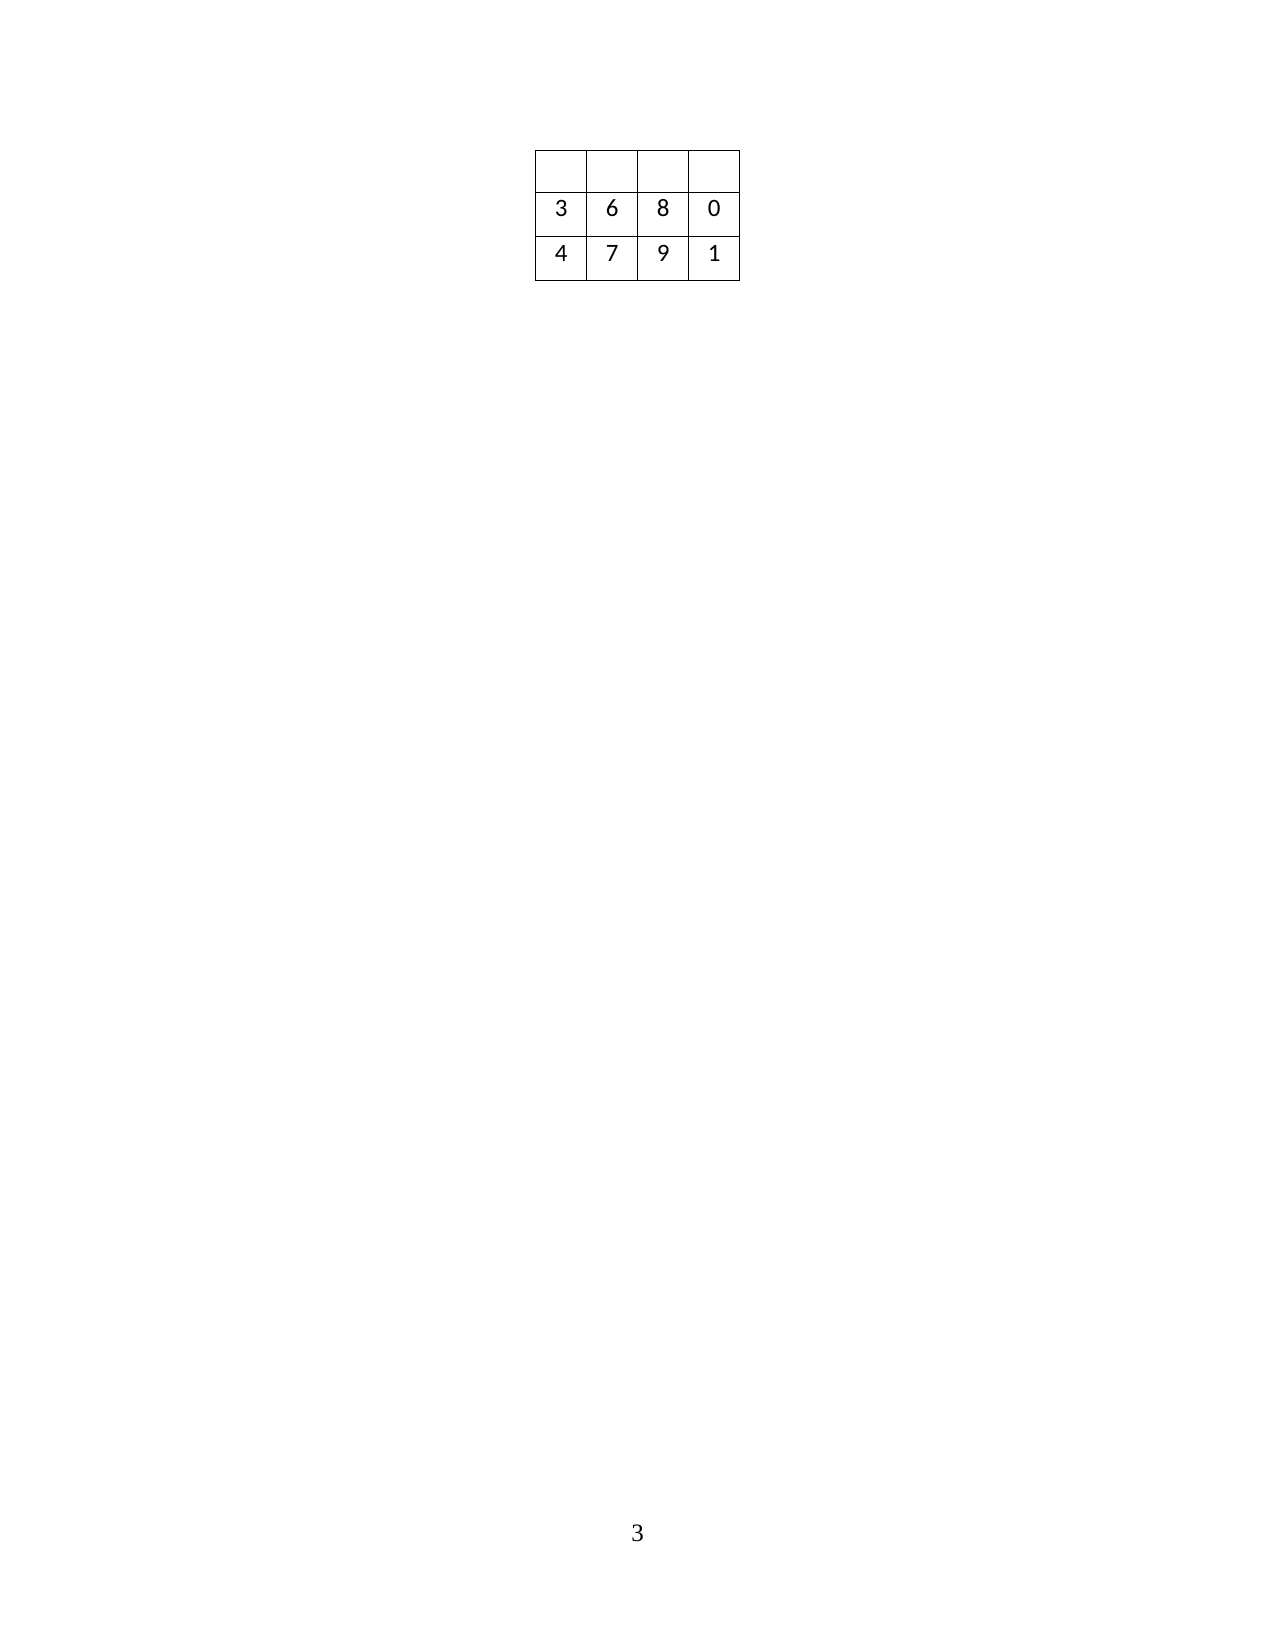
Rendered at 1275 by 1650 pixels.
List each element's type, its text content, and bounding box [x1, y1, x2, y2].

table_cell 9 [638, 237, 688, 280]
table_cell 8 [638, 193, 688, 236]
table_cell 5 [587, 151, 637, 192]
table_cell 0 [638, 151, 688, 192]
table_cell 3 [536, 193, 586, 236]
table_cell 7 [587, 237, 637, 280]
table_cell 0 [689, 151, 739, 192]
table_cell 4 [536, 237, 586, 280]
table_cell 0 [689, 193, 739, 236]
table_cell 2 [536, 151, 586, 192]
table_cell 1 [689, 237, 739, 280]
table_cell 6 [587, 193, 637, 236]
